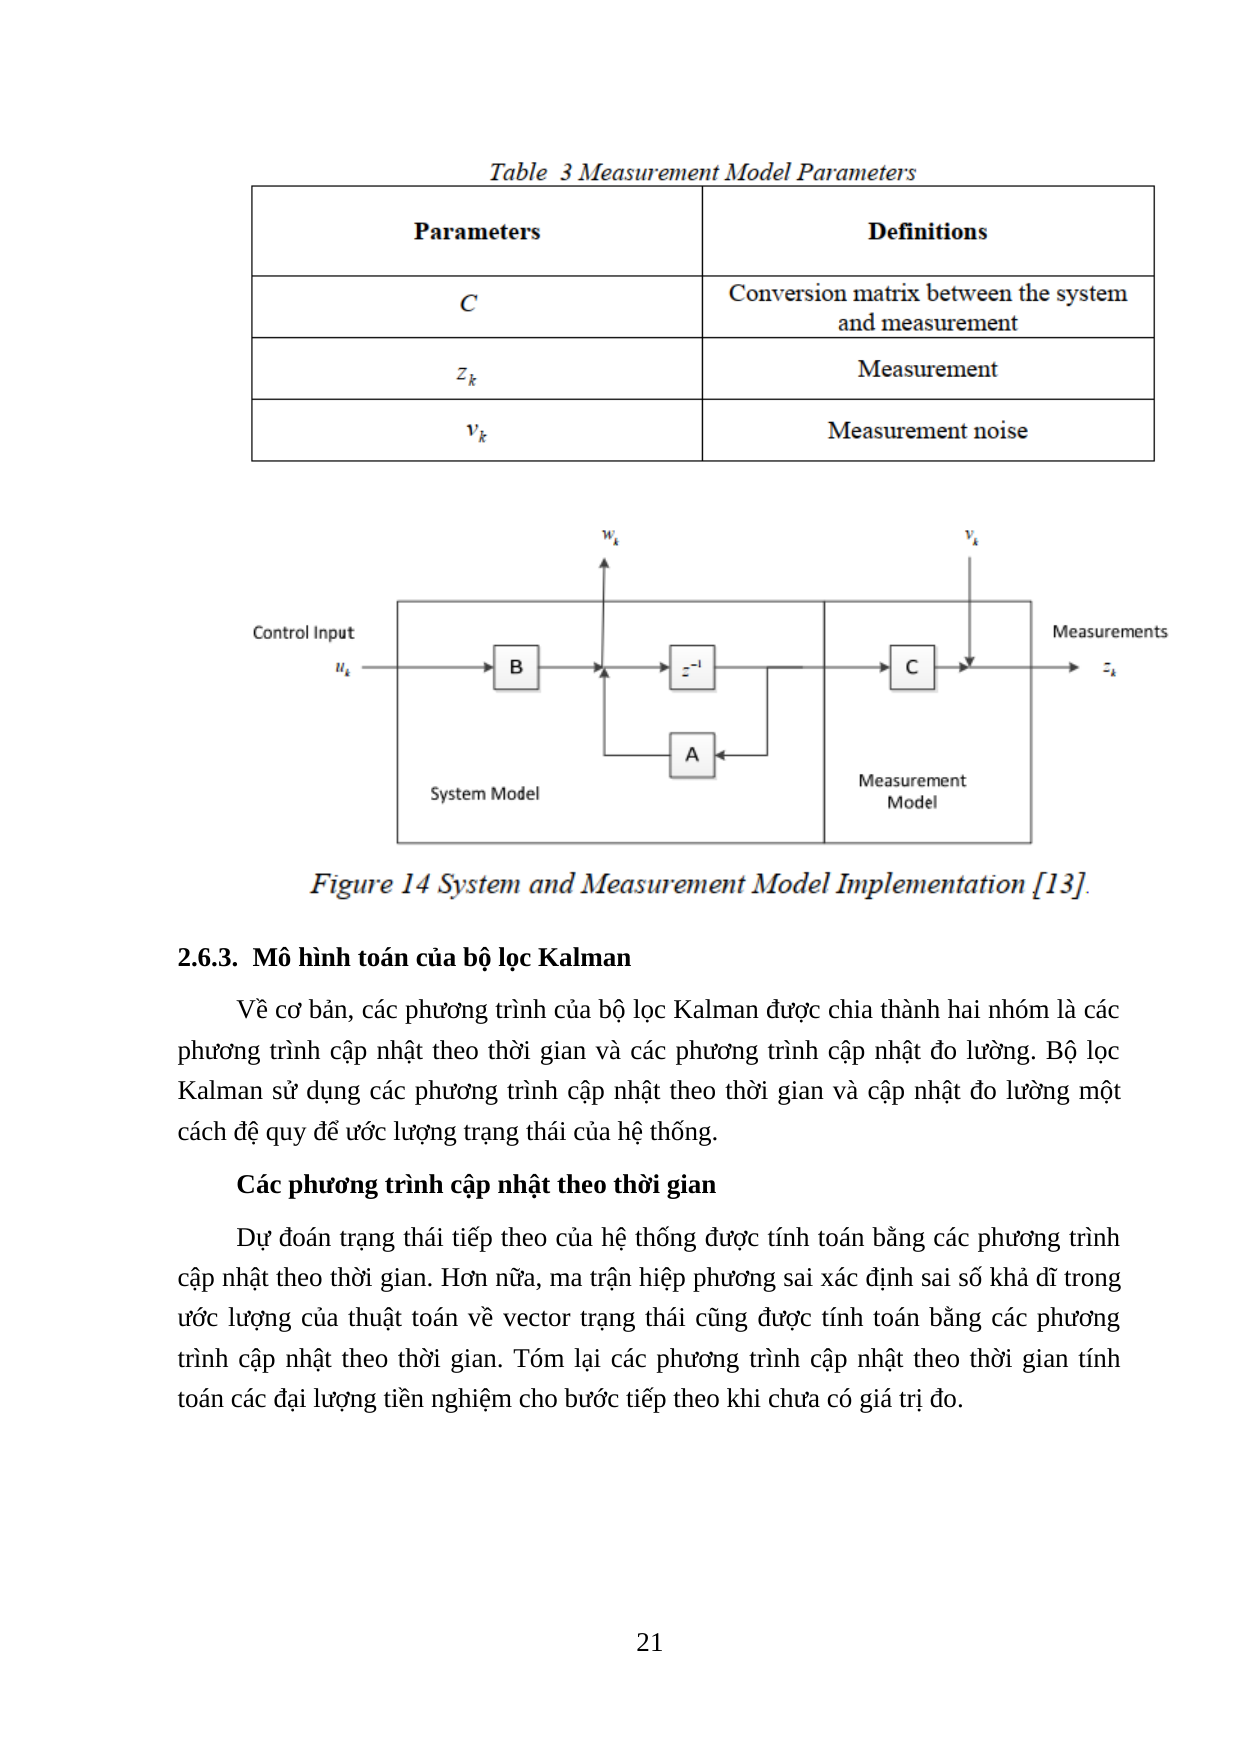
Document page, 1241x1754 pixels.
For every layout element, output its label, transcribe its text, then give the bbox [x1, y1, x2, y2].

text Dự đoán trạng thái tiếp theo của hệ thống được tính toán bằng các phương trình cập nhật theo thời gian. Hơn nữa, ma trận hiệp phương sai xác định sai số khả dĩ trong ước lượng của thuật toán về vector trạng thái cũng được tính toán bằng các phương trình cập nhật theo thời gian. Tóm lại các phương trình cập nhật theo thời gian tính toán các đại lượng tiền nghiệm cho bước tiếp theo khi chưa có giá trị đo. [177, 1221, 1122, 1413]
text Các phương trình cập nhật theo thời gian [177, 1168, 1122, 1199]
picture [236, 147, 1182, 481]
picture [236, 502, 1182, 919]
text Mô hình toán của bộ lọc Kalman [177, 941, 1122, 972]
text Về cơ bản, các phương trình của bộ lọc Kalman được chia thành hai nhóm là các phương trình cập nhật theo thời gian và các phương trình cập nhật đo lường. Bộ lọc Kalman sử dụng các phương trình cập nhật theo thời gian và cập nhật đo lường một cách đệ quy để ước lượng trạng thái của hệ thống. [177, 994, 1122, 1146]
